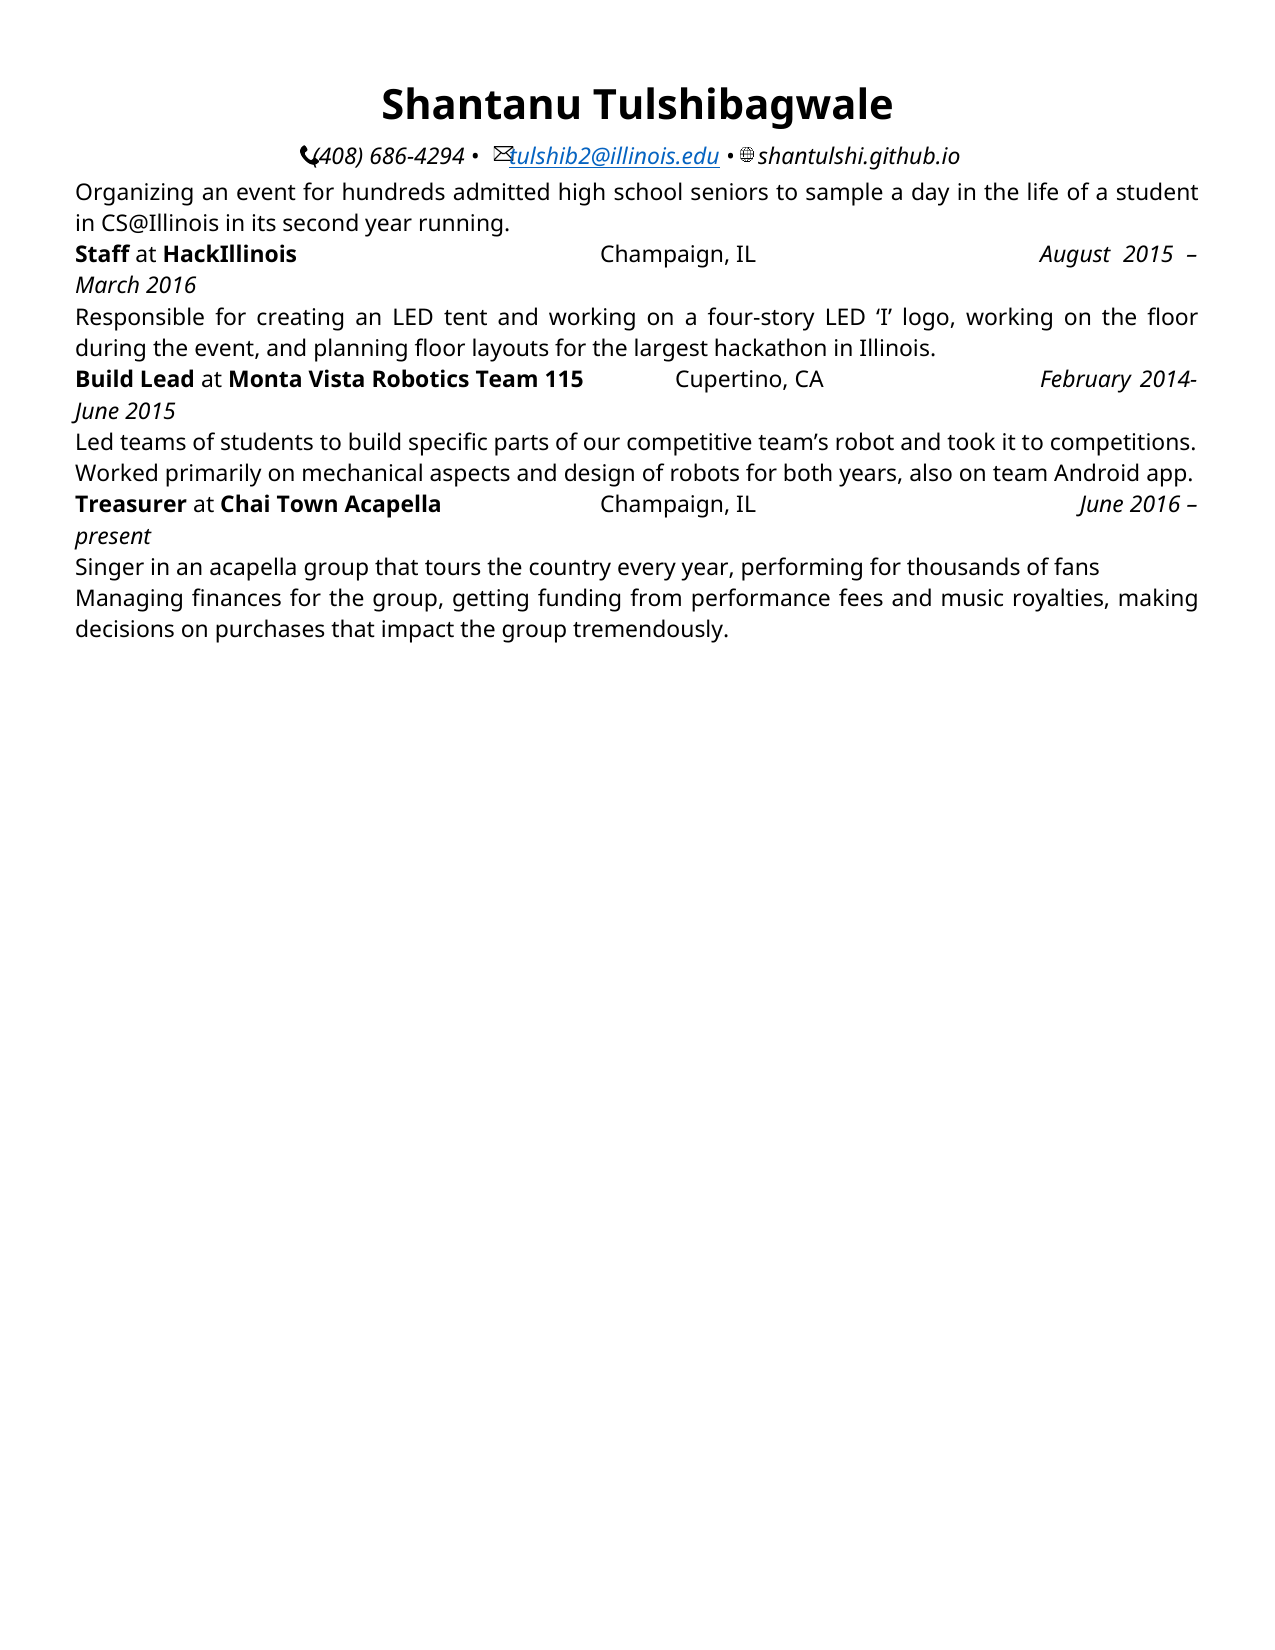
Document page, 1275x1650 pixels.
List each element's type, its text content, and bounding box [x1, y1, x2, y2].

text Treasurer at Chai Town Acapella Champaign, IL June 2016 – present [75, 488, 1200, 550]
picture [735, 142, 758, 166]
text Singer in an acapella group that tours the country every year, performing for thousands of fans [75, 550, 1200, 582]
text Build Lead at Monta Vista Robotics Team 115 Cupertino, CA February 2014-June 2015 [75, 363, 1200, 425]
text Managing finances for the group, getting funding from performance fees and music royalties, making decisions on purchases that impact the group tremendously. [75, 582, 1200, 644]
text Organizing an event for hundreds admitted high school seniors to sample a day in the life of a student in CS@Illinois in its second year running. [75, 175, 1200, 238]
picture [299, 145, 319, 165]
text Staff at HackIllinois Champaign, IL August 2015 – March 2016 [75, 238, 1200, 300]
text Worked primarily on mechanical aspects and design of robots for both years, also on team Android app. [75, 457, 1200, 488]
text Led teams of students to build specific parts of our competitive team’s robot and took it to competitions. [75, 425, 1200, 457]
picture [493, 146, 514, 161]
text Responsible for creating an LED tent and working on a four-story LED ‘I’ logo, working on the floor during the event, and planning floor layouts for the largest hackathon in Illinois. [75, 300, 1200, 363]
picture [315, 150, 319, 165]
